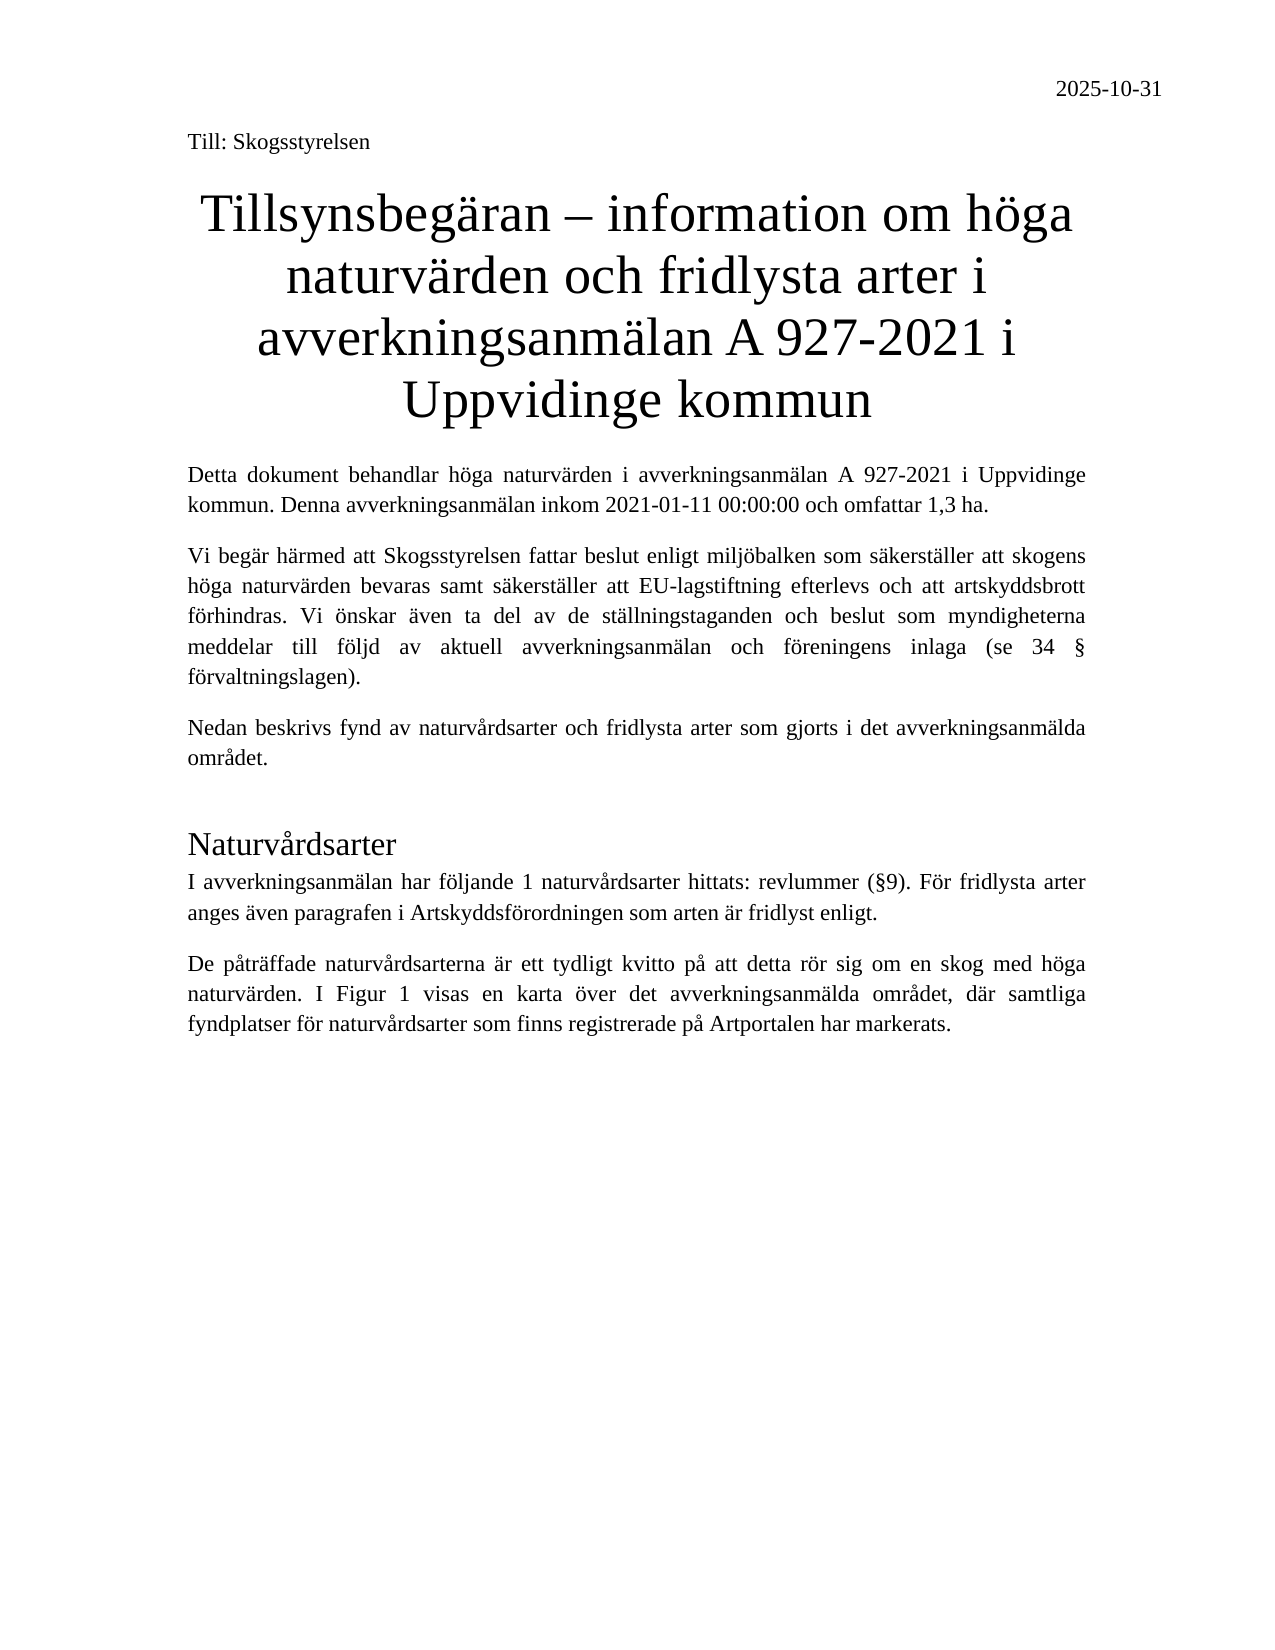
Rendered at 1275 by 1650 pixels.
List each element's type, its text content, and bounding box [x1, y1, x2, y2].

subtitle Naturvårdsarter [187, 824, 1087, 863]
text Detta dokument behandlar höga naturvärden i avverkningsanmälan A 927-2021 i Uppvidinge kommun. Denna avverkningsanmälan inkom 2021-01-11 00:00:00 och omfattar 1,3 ha. [187, 461, 1087, 517]
text I avverkningsanmälan har följande 1 naturvårdsarter hittats: revlummer (§9). För fridlysta arter anges även paragrafen i Artskyddsförordningen som arten är fridlyst enligt. [187, 868, 1087, 925]
text De påträffade naturvårdsarterna är ett tydligt kvitto på att detta rör sig om en skog med höga naturvärden. I Figur 1 visas en karta över det avverkningsanmälda området, där samtliga fyndplatser för naturvårdsarter som finns registrerade på Artportalen har markerats. [187, 950, 1087, 1036]
title Tillsynsbegäran – information om höga naturvärden och fridlysta arter i avverkningsanmälan A 927-2021 i Uppvidinge kommun [187, 180, 1087, 429]
text Vi begär härmed att Skogsstyrelsen fattar beslut enligt miljöbalken som säkerställer att skogens höga naturvärden bevaras samt säkerställer att EU-lagstiftning efterlevs och att artskyddsbrott förhindras. Vi önskar även ta del av de ställningstaganden och beslut som myndigheterna meddelar till följd av aktuell avverkningsanmälan och föreningens inlaga (se 34 § förvaltningslagen). [187, 542, 1087, 689]
text Nedan beskrivs fynd av naturvårdsarter och fridlysta arter som gjorts i det avverkningsanmälda området. [187, 714, 1087, 771]
